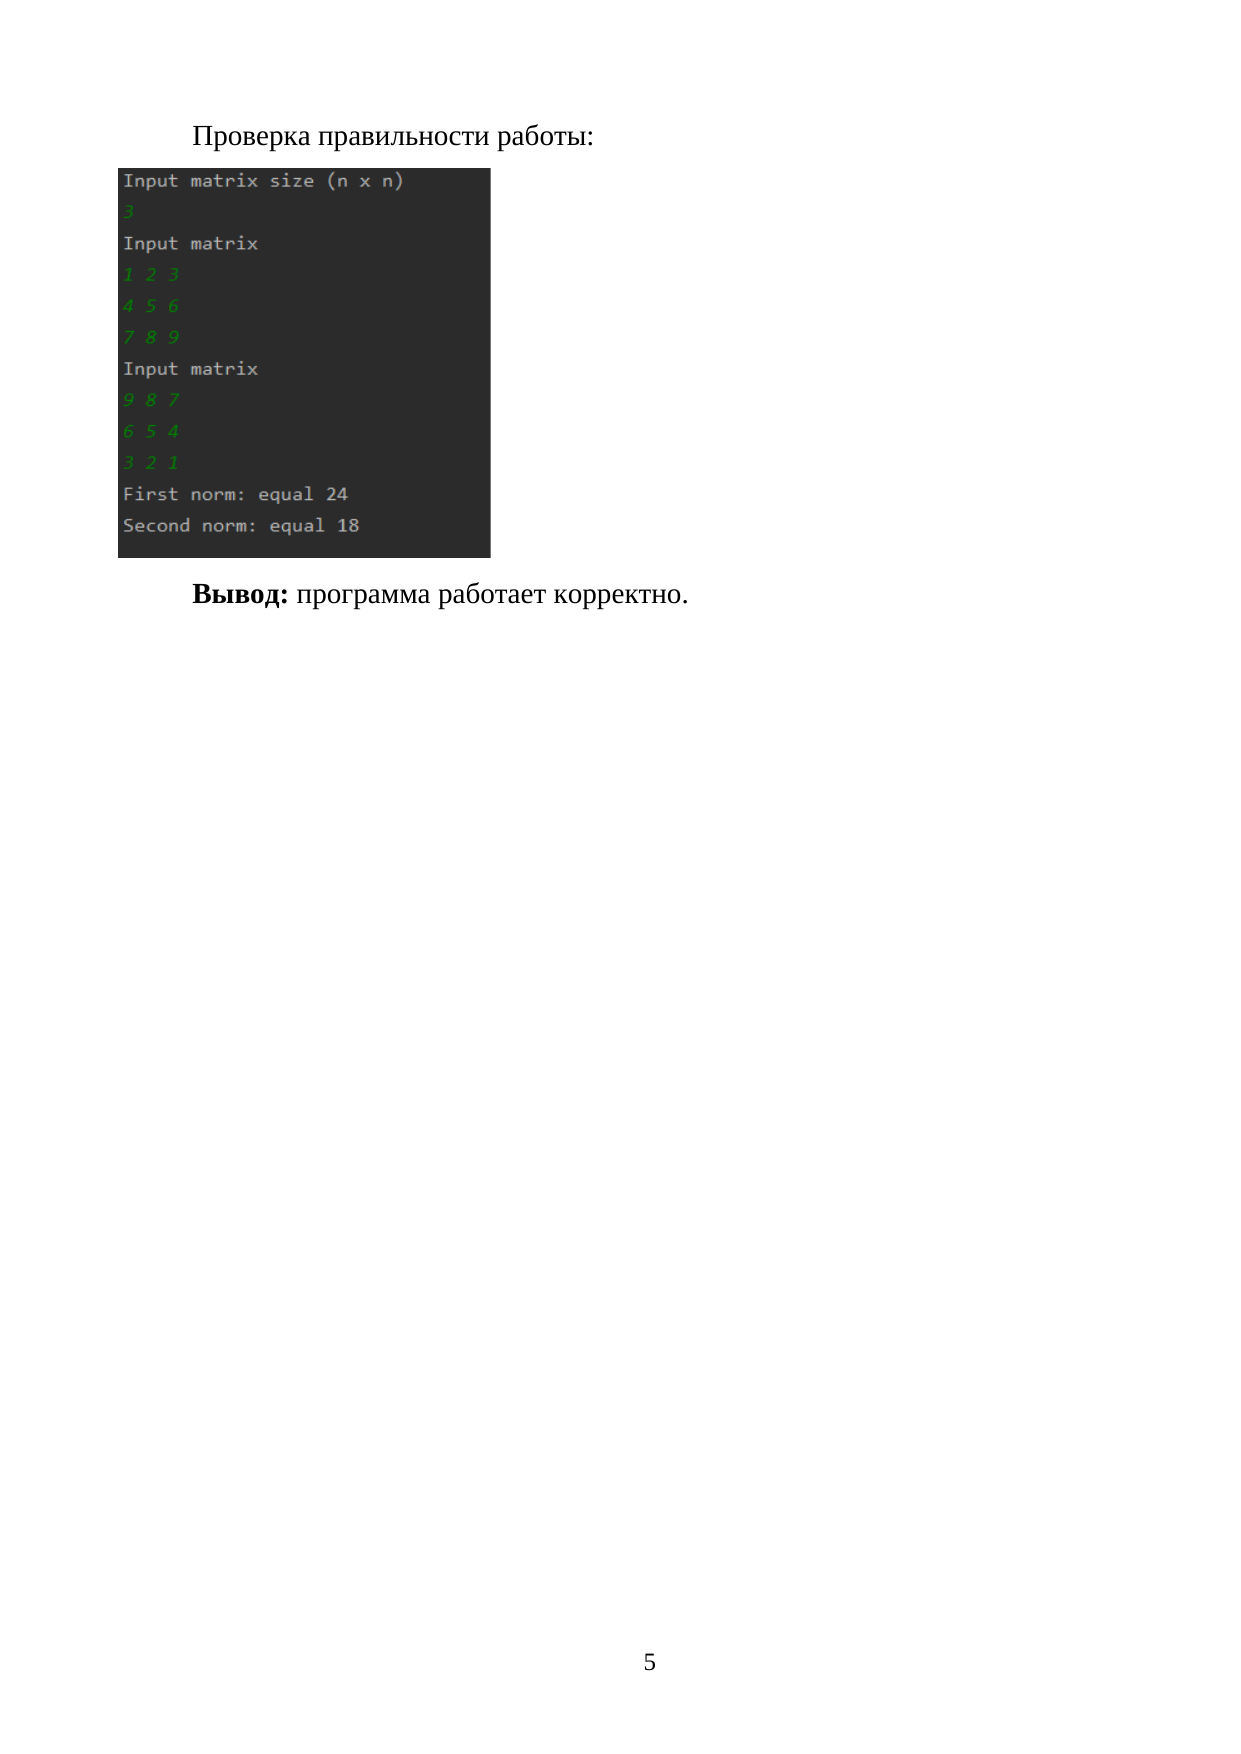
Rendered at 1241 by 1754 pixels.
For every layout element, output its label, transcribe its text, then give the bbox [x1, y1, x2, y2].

text Проверка правильности работы: [118, 118, 1181, 152]
picture [118, 168, 491, 558]
text Вывод: программа работает корректно. [118, 576, 1181, 610]
